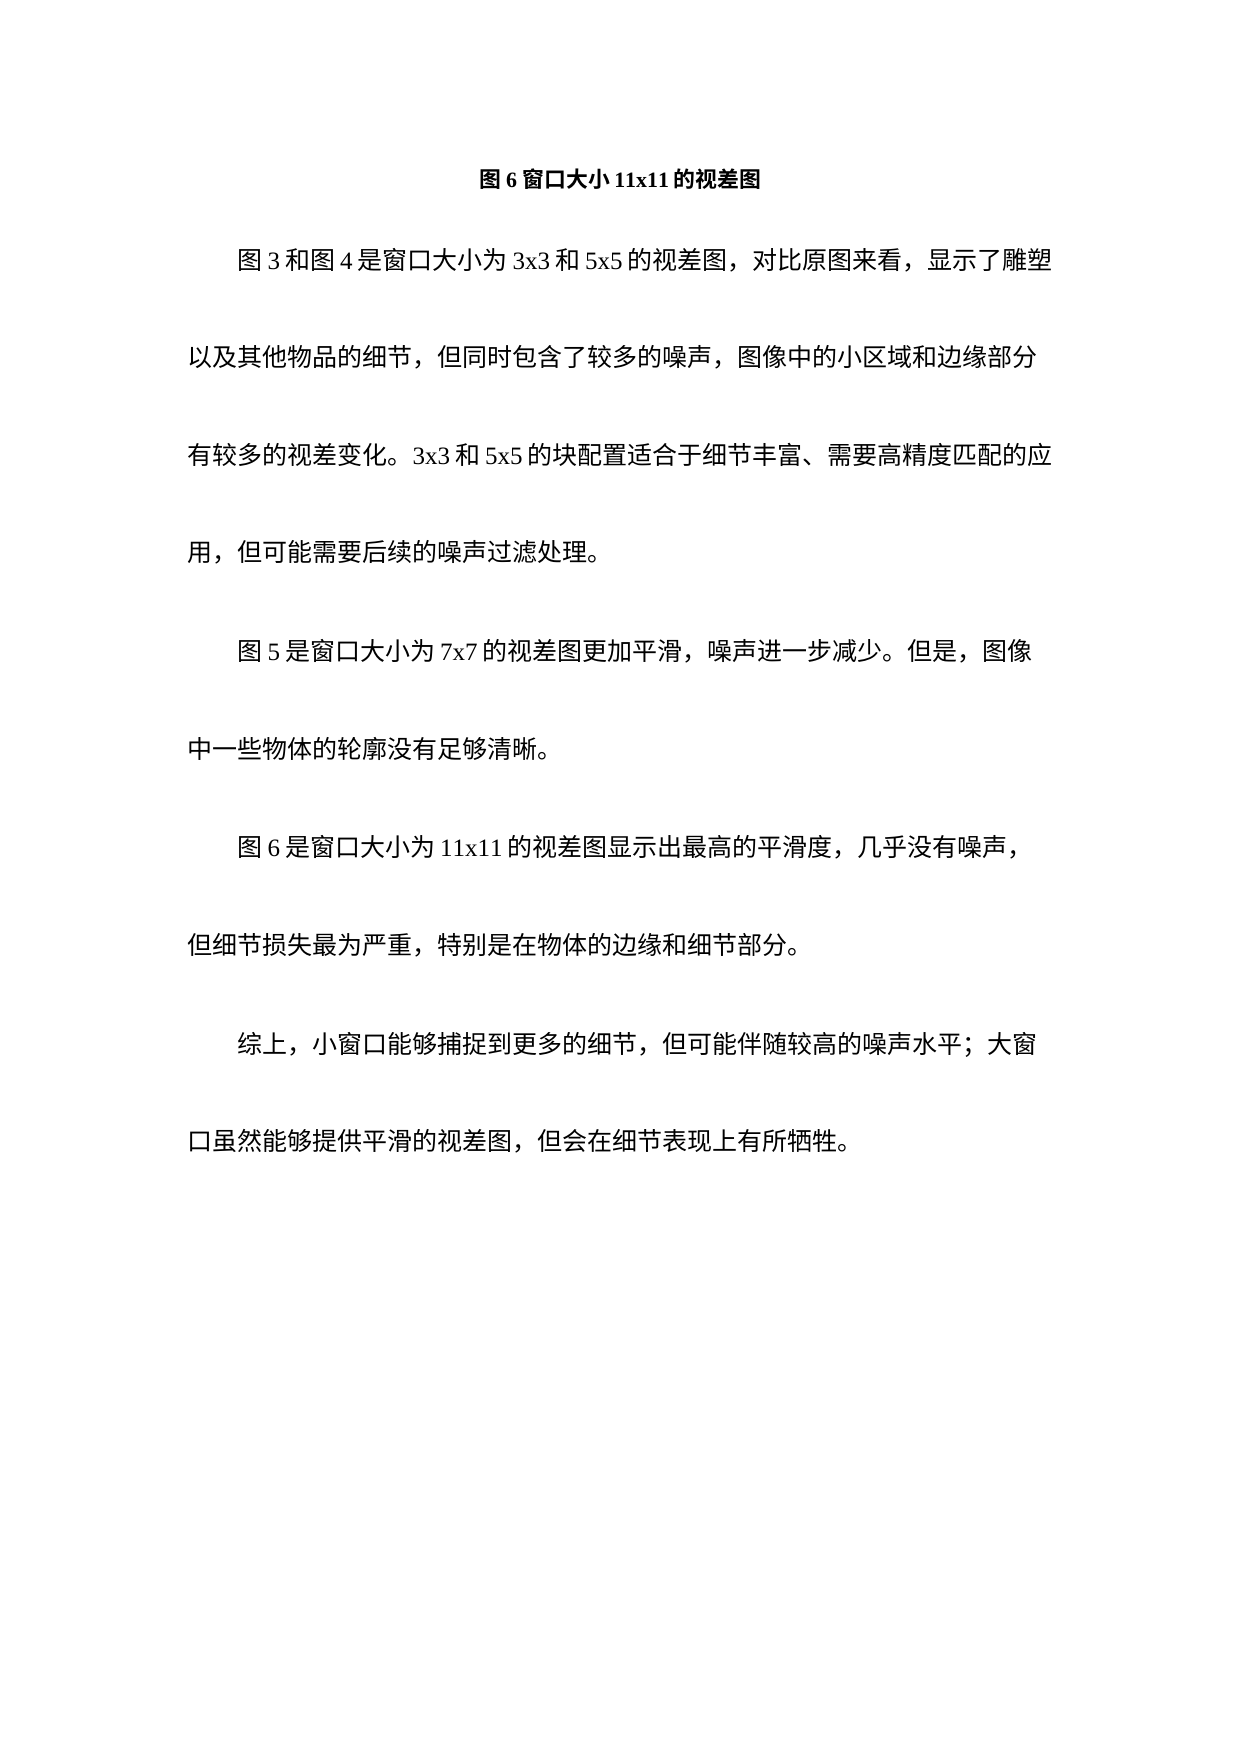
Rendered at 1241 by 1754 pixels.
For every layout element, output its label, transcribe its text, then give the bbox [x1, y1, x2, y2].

text 图6是窗口大小为11x11的视差图显示出最高的平滑度，几乎没有噪声，但细节损失最为严重，特别是在物体的边缘和细节部分。 [187, 813, 1053, 976]
text 图3和图4是窗口大小为3x3和5x5的视差图，对比原图来看，显示了雕塑以及其他物品的细节，但同时包含了较多的噪声，图像中的小区域和边缘部分有较多的视差变化。3x3和5x5的块配置适合于细节丰富、需要高精度匹配的应用，但可能需要后续的噪声过滤处理。 [187, 226, 1053, 583]
text 综上，小窗口能够捕捉到更多的细节，但可能伴随较高的噪声水平；大窗口虽然能够提供平滑的视差图，但会在细节表现上有所牺牲。 [187, 1010, 1053, 1172]
text 图6 窗口大小11x11的视差图 [187, 162, 1053, 194]
text 图5是窗口大小为7x7的视差图更加平滑，噪声进一步减少。但是，图像中一些物体的轮廓没有足够清晰。 [187, 617, 1053, 780]
